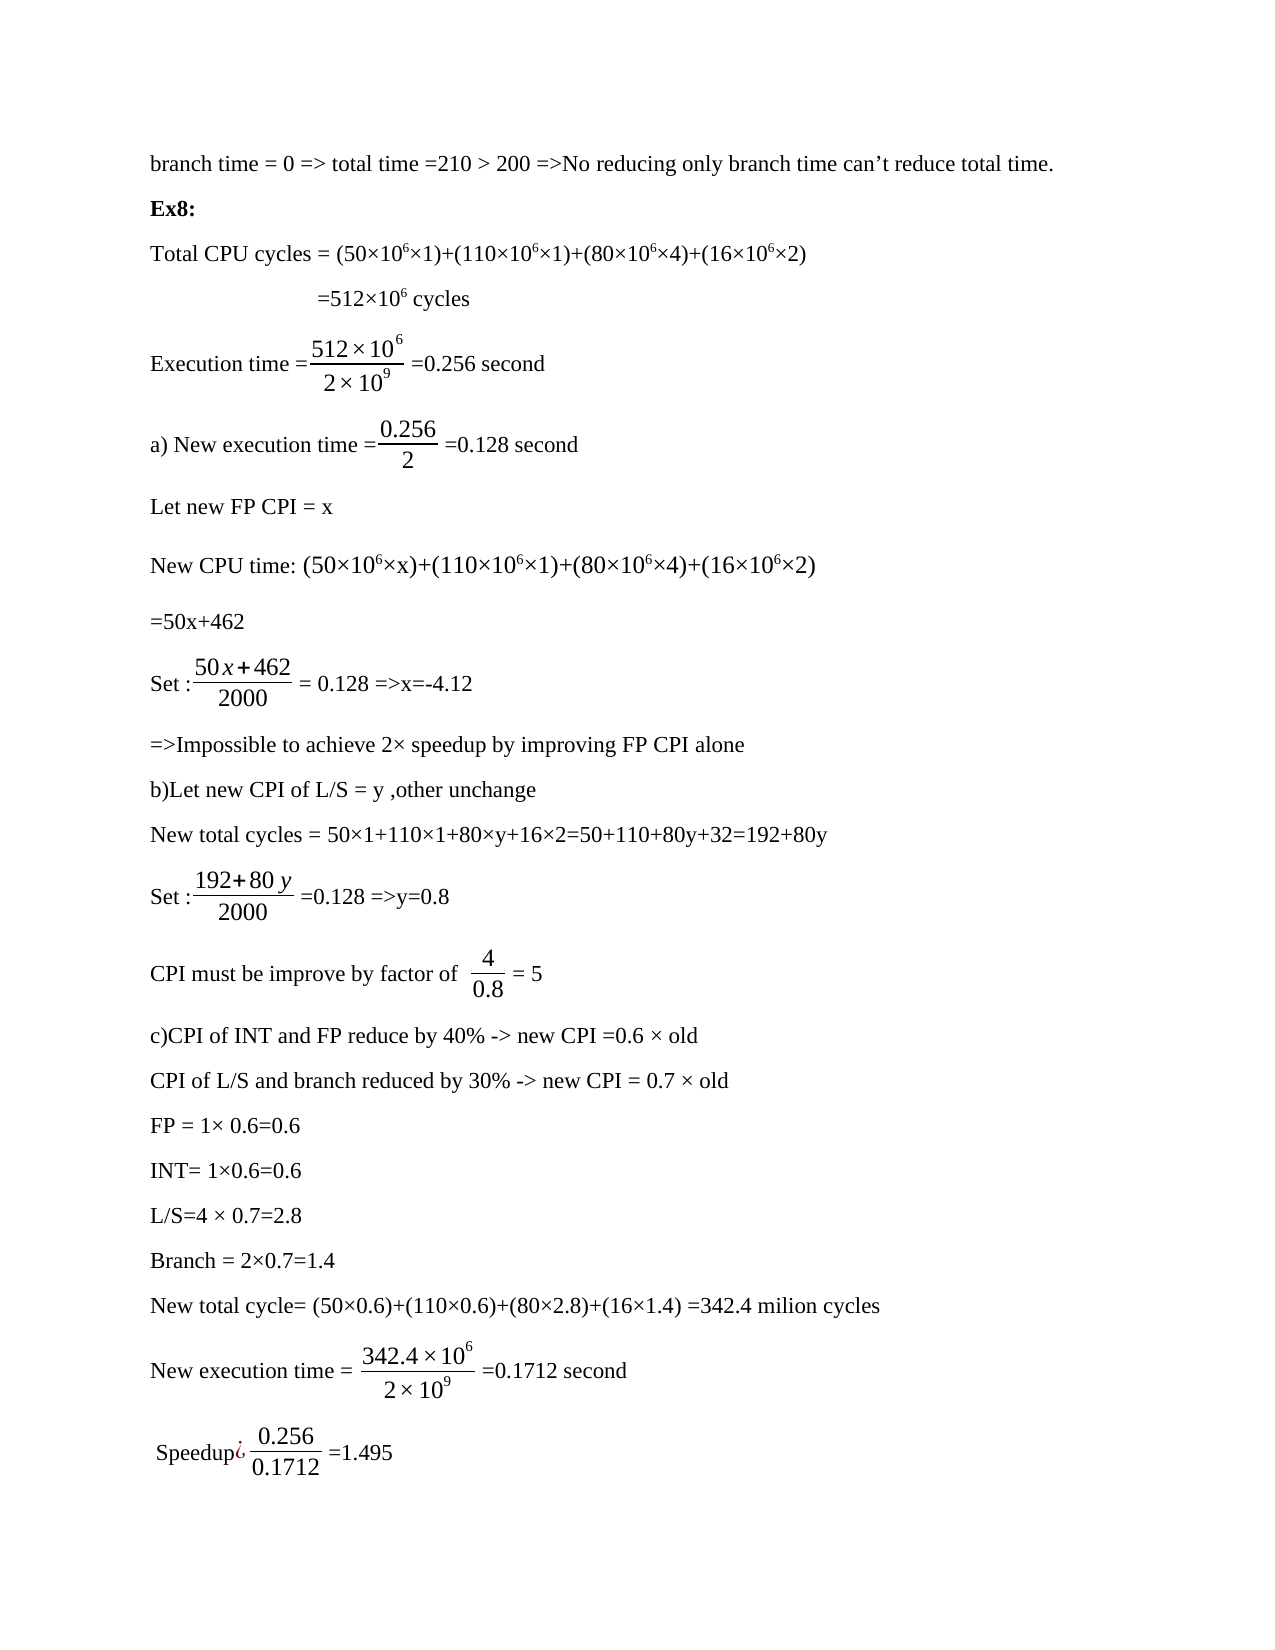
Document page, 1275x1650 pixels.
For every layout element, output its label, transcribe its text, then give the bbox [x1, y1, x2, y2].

text =>Impossible to achieve 2× speedup by improving FP CPI alone [150, 731, 1125, 758]
text a) New execution time = =0.128 second [150, 415, 1125, 474]
text =50x+462 [150, 608, 1125, 635]
text CPI of L/S and branch reduced by 30% -> new CPI = 0.7 × old [150, 1067, 1125, 1093]
text branch time = 0 => total time =210 > 200 =>No reducing only branch time can’t reduce total time. [150, 150, 1125, 176]
text c)CPI of INT and FP reduce by 40% -> new CPI =0.6 × old [150, 1022, 1125, 1048]
text New total cycle= (50×0.6)+(110×0.6)+(80×2.8)+(16×1.4) =342.4 milion cycles [150, 1293, 1125, 1319]
text New total cycles = 50×1+110×1+80×y+16×2=50+110+80y+32=192+80y [150, 821, 1125, 848]
text =512×106 cycles [150, 285, 1125, 312]
text New execution time = =0.1712 second [150, 1338, 1125, 1404]
text INT= 1×0.6=0.6 [150, 1157, 1125, 1184]
text Total CPU cycles = (50×106×1)+(110×106×1)+(80×106×4)+(16×106×2) [150, 240, 1125, 267]
text L/S=4 × 0.7=2.8 [150, 1202, 1125, 1229]
text New CPU time: (50×106×x)+(110×106×1)+(80×106×4)+(16×106×2) [150, 551, 1125, 579]
text Branch = 2×0.7=1.4 [150, 1247, 1125, 1274]
text Execution time = =0.256 second [150, 330, 1125, 396]
text Speedup =1.495 [150, 1422, 1125, 1481]
text Let new FP CPI = x [150, 493, 1125, 519]
text Set : = 0.128 =>x=-4.12 [150, 653, 1125, 712]
text CPI must be improve by factor of = 5 [150, 944, 1125, 1003]
text Set : =0.128 =>y=0.8 [150, 867, 1125, 926]
text FP = 1× 0.6=0.6 [150, 1112, 1125, 1138]
text Ex8: [150, 195, 1125, 221]
text b)Let new CPI of L/S = y ,other unchange [150, 776, 1125, 803]
